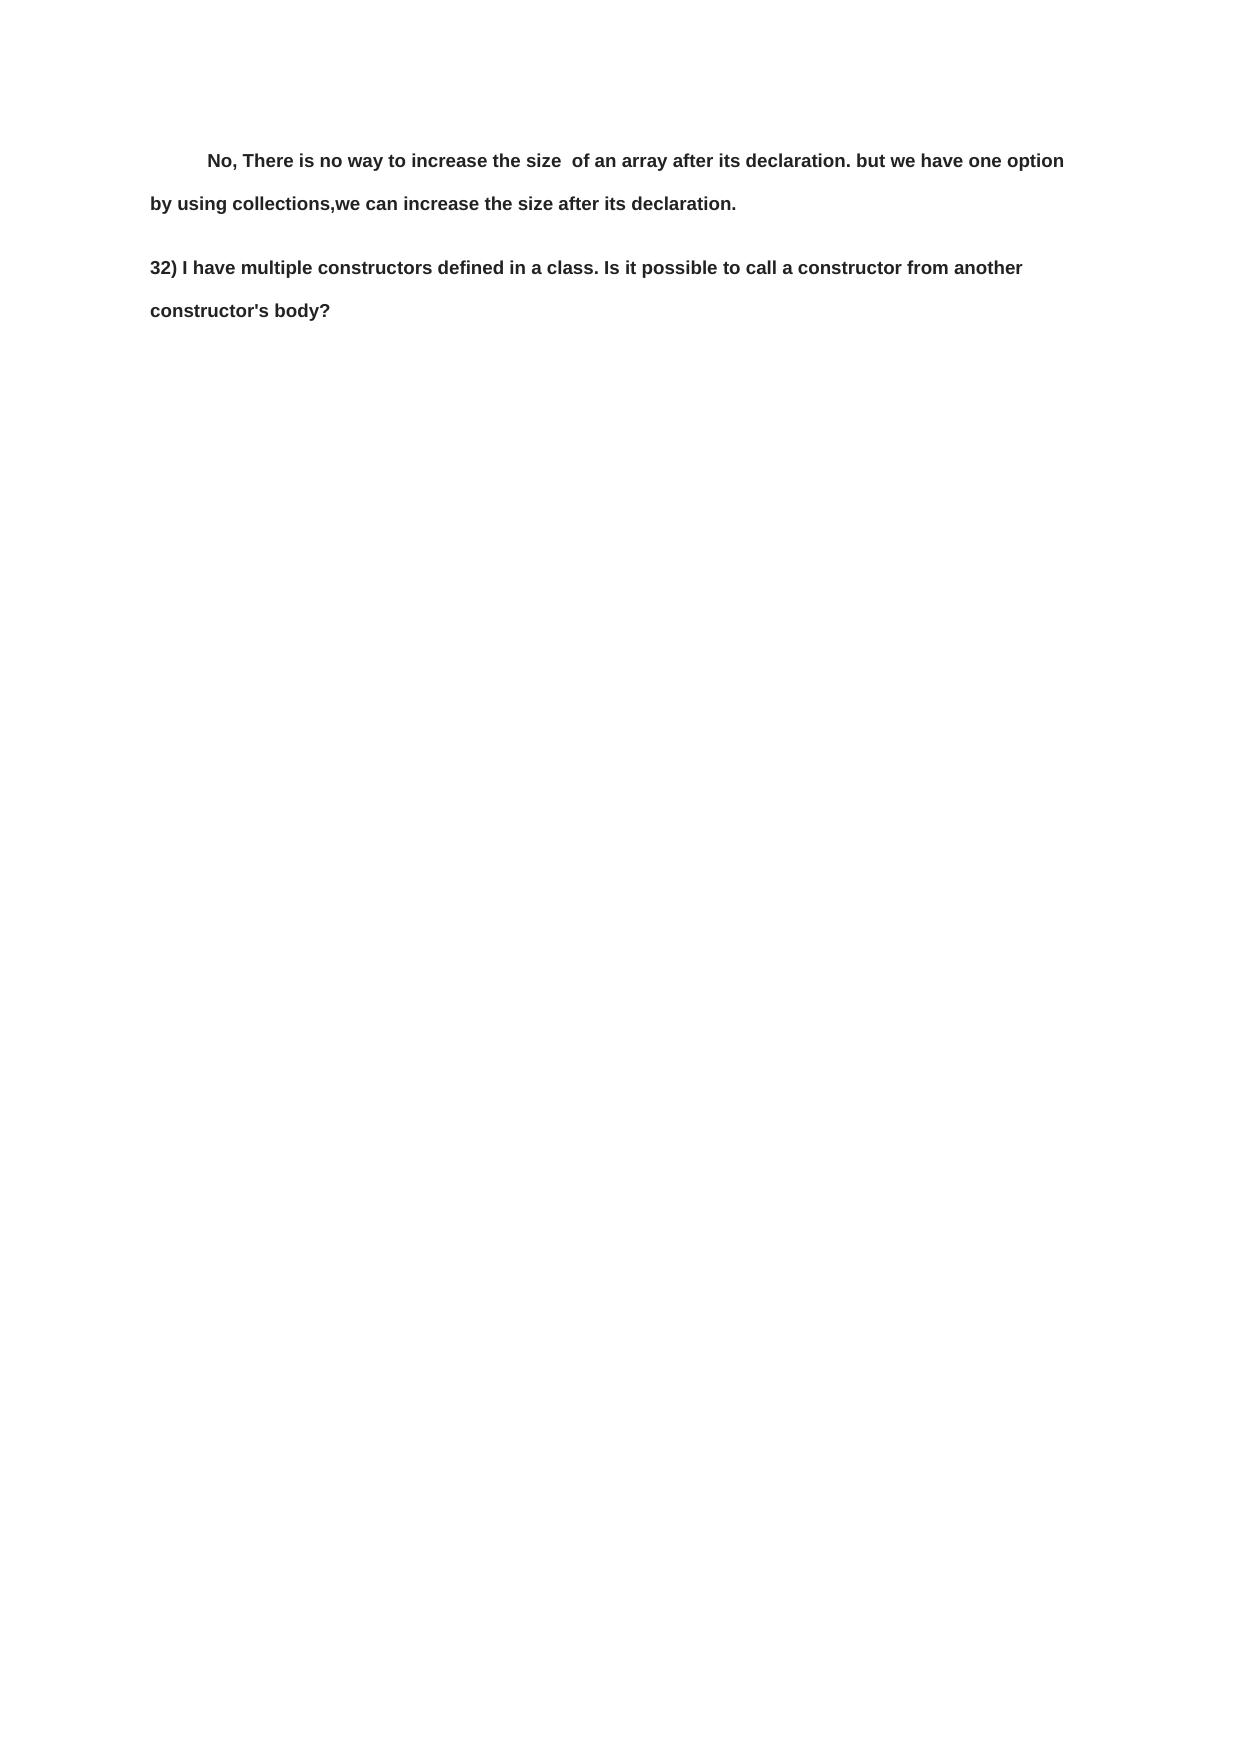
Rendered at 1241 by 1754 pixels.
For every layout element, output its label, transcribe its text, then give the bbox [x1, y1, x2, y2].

text 32) I have multiple constructors defined in a class. Is it possible to call a constructor from another constructor's body? [150, 257, 1090, 322]
text No, There is no way to increase the size of an array after its declaration. but we have one option by using collections,we can increase the size after its declaration. [150, 150, 1090, 215]
